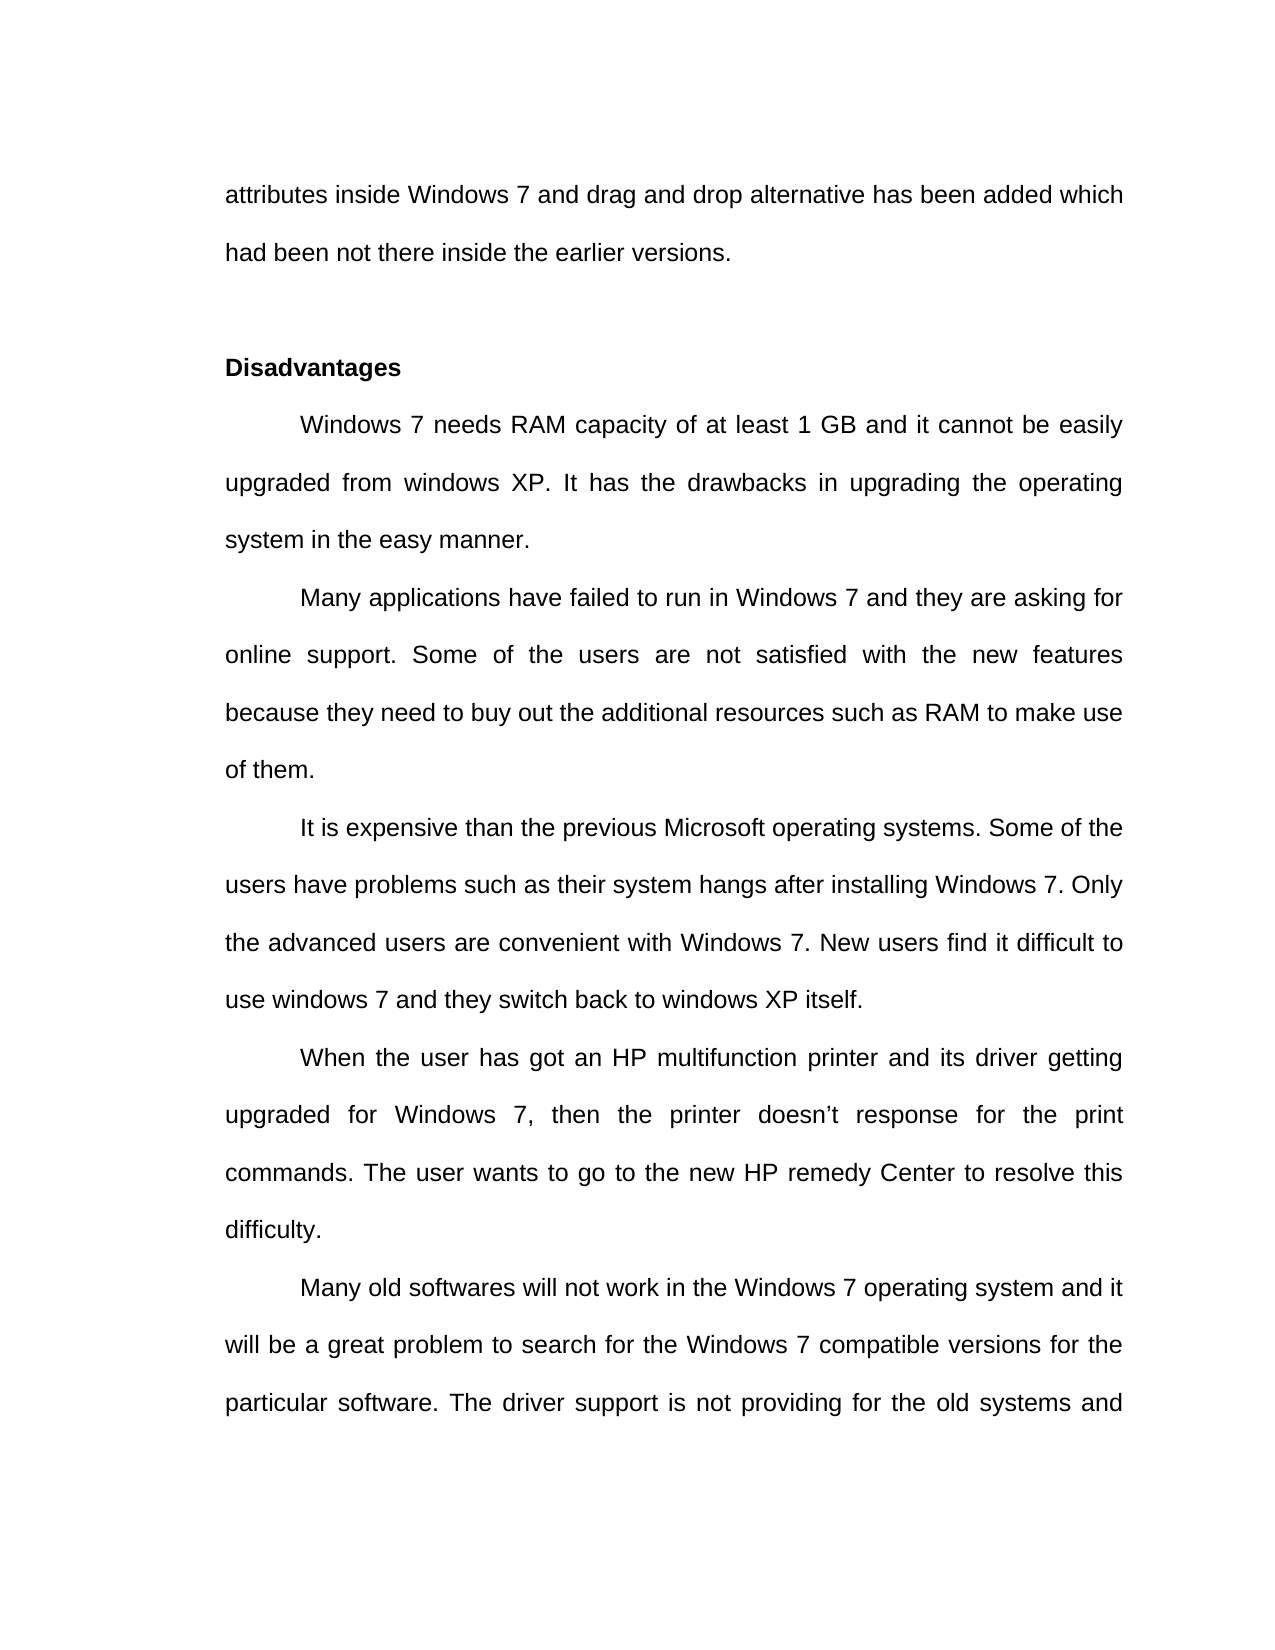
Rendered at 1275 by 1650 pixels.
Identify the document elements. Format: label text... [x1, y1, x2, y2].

text It is expensive than the previous Microsoft operating systems. Some of the users have problems such as their system hangs after installing Windows 7. Only the advanced users are convenient with Windows 7. New users find it difficult to use windows 7 and they switch back to windows XP itself. [225, 812, 1125, 1014]
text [225, 1272, 1125, 1416]
text Many applications have failed to run in Windows 7 and they are asking for online support. Some of the users are not satisfied with the new features because they need to buy out the additional resources such as RAM to make use of them. [225, 582, 1125, 784]
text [225, 180, 1125, 266]
text Disadvantages [225, 352, 1125, 381]
text Windows 7 needs RAM capacity of at least 1 GB and it cannot be easily upgraded from windows XP. It has the drawbacks in upgrading the operating system in the easy manner. [225, 410, 1125, 554]
text When the user has got an HP multifunction printer and its driver getting upgraded for Windows 7, then the printer doesn’t response for the print commands. The user wants to go to the new HP remedy Center to resolve this difficulty. [225, 1042, 1125, 1244]
